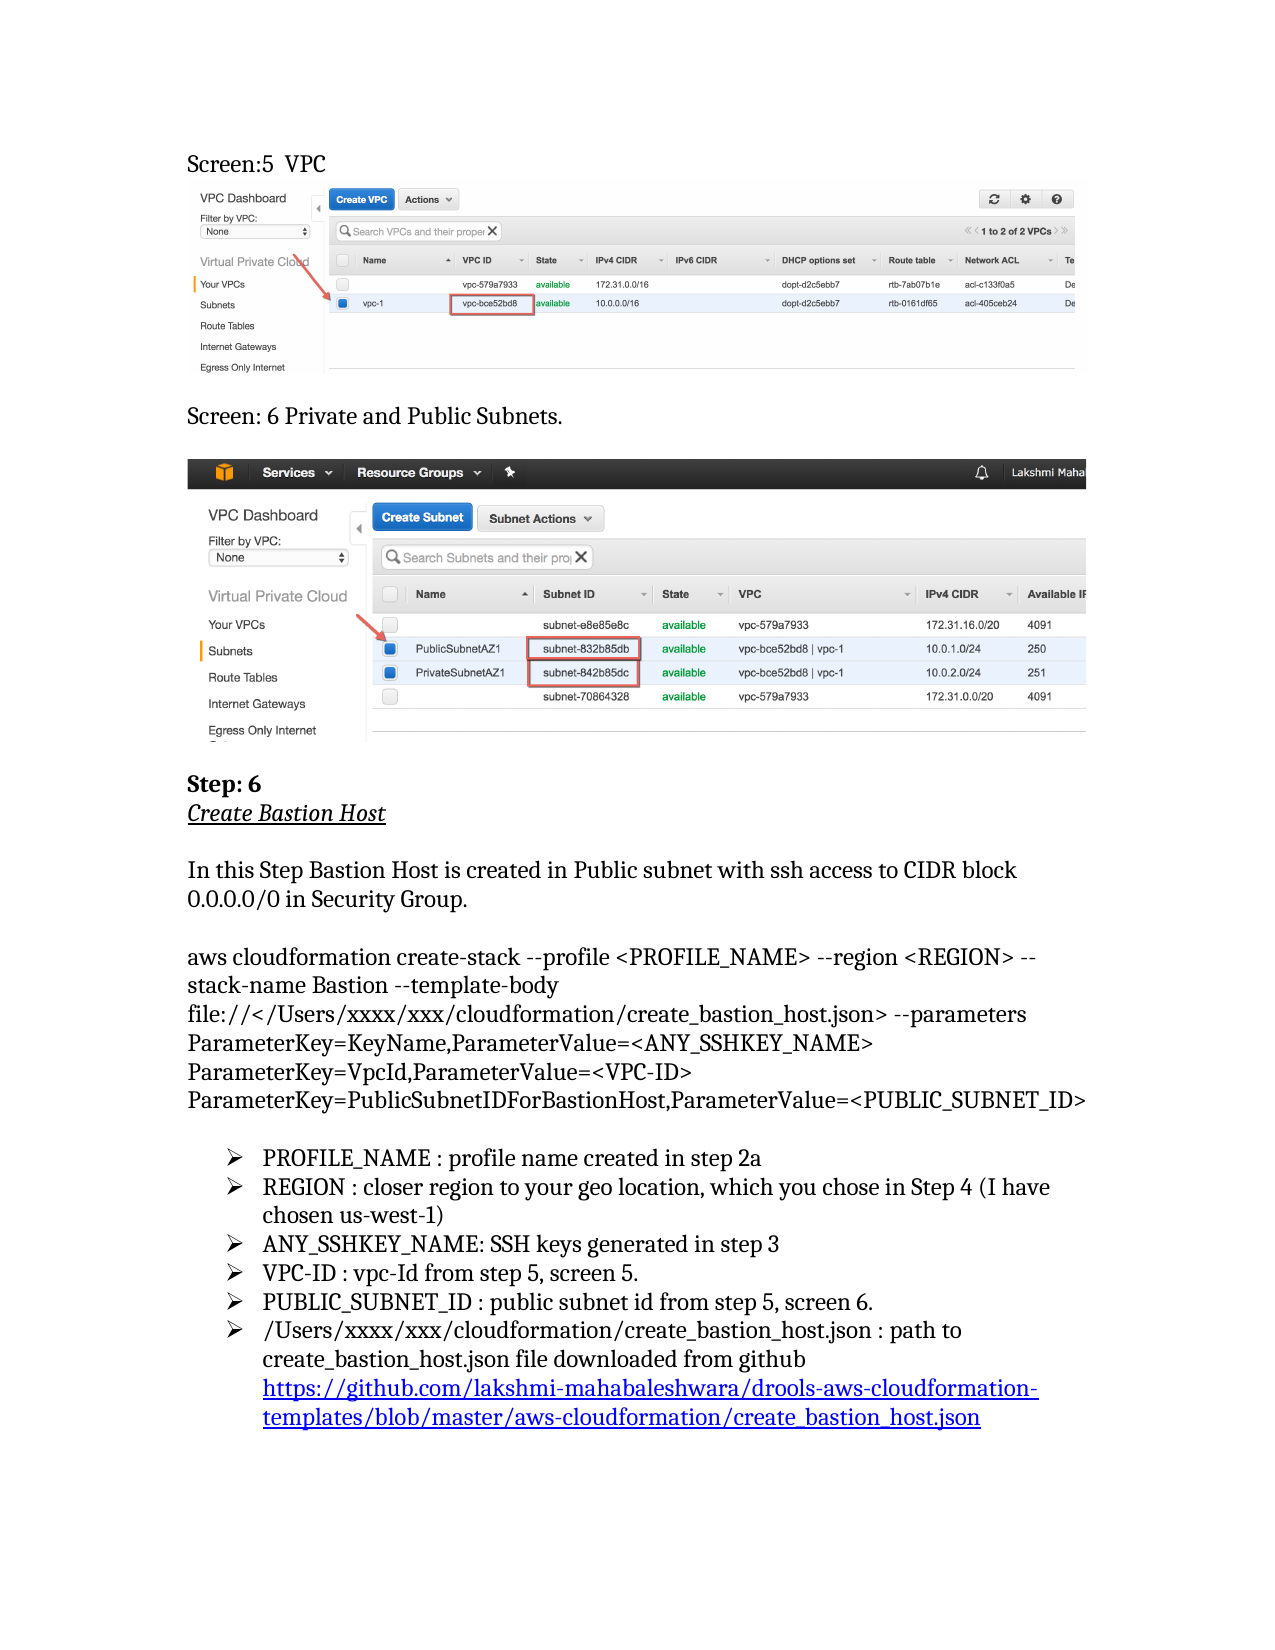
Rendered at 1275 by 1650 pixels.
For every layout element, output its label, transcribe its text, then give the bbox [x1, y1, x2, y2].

list /Users/xxxx/xxx/cloudformation/create_bastion_host.json : path to create_bastion_host.json file downloaded from github https://github.com/lakshmi-mahabaleshwara/drools-aws-cloudformation-templates/blob/master/aws-cloudformation/create_bastion_host.json [225, 1316, 1087, 1431]
list PROFILE_NAME : profile name created in step 2a [225, 1144, 1087, 1173]
text Screen:5 VPC [187, 150, 1087, 178]
list REGION : closer region to your geo location, which you chose in Step 4 (I have chosen us-west-1) [225, 1173, 1087, 1230]
text Create Bastion Host [187, 799, 1087, 828]
text Step: 6 [187, 770, 1087, 799]
text In this Step Bastion Host is created in Public subnet with ssh access to CIDR block 0.0.0.0/0 in Security Group. [187, 856, 1087, 914]
list PUBLIC_SUBNET_ID : public subnet id from step 5, screen 6. [225, 1288, 1087, 1316]
picture [187, 459, 1087, 742]
picture [187, 178, 1088, 374]
text Screen: 6 Private and Public Subnets. [187, 402, 1087, 431]
list ANY_SSHKEY_NAME: SSH keys generated in step 3 [225, 1230, 1087, 1259]
text aws cloudformation create-stack --profile <PROFILE_NAME> --region <REGION> --stack-name Bastion --template-body file://</Users/xxxx/xxx/cloudformation/create_bastion_host.json> --parameters ParameterKey=KeyName,ParameterValue=<ANY_SSHKEY_NAME> ParameterKey=VpcId,ParameterValue=<VPC-ID> ParameterKey=PublicSubnetIDForBastionHost,ParameterValue=<PUBLIC_SUBNET_ID> [187, 943, 1087, 1115]
list VPC-ID : vpc-Id from step 5, screen 5. [225, 1259, 1087, 1288]
